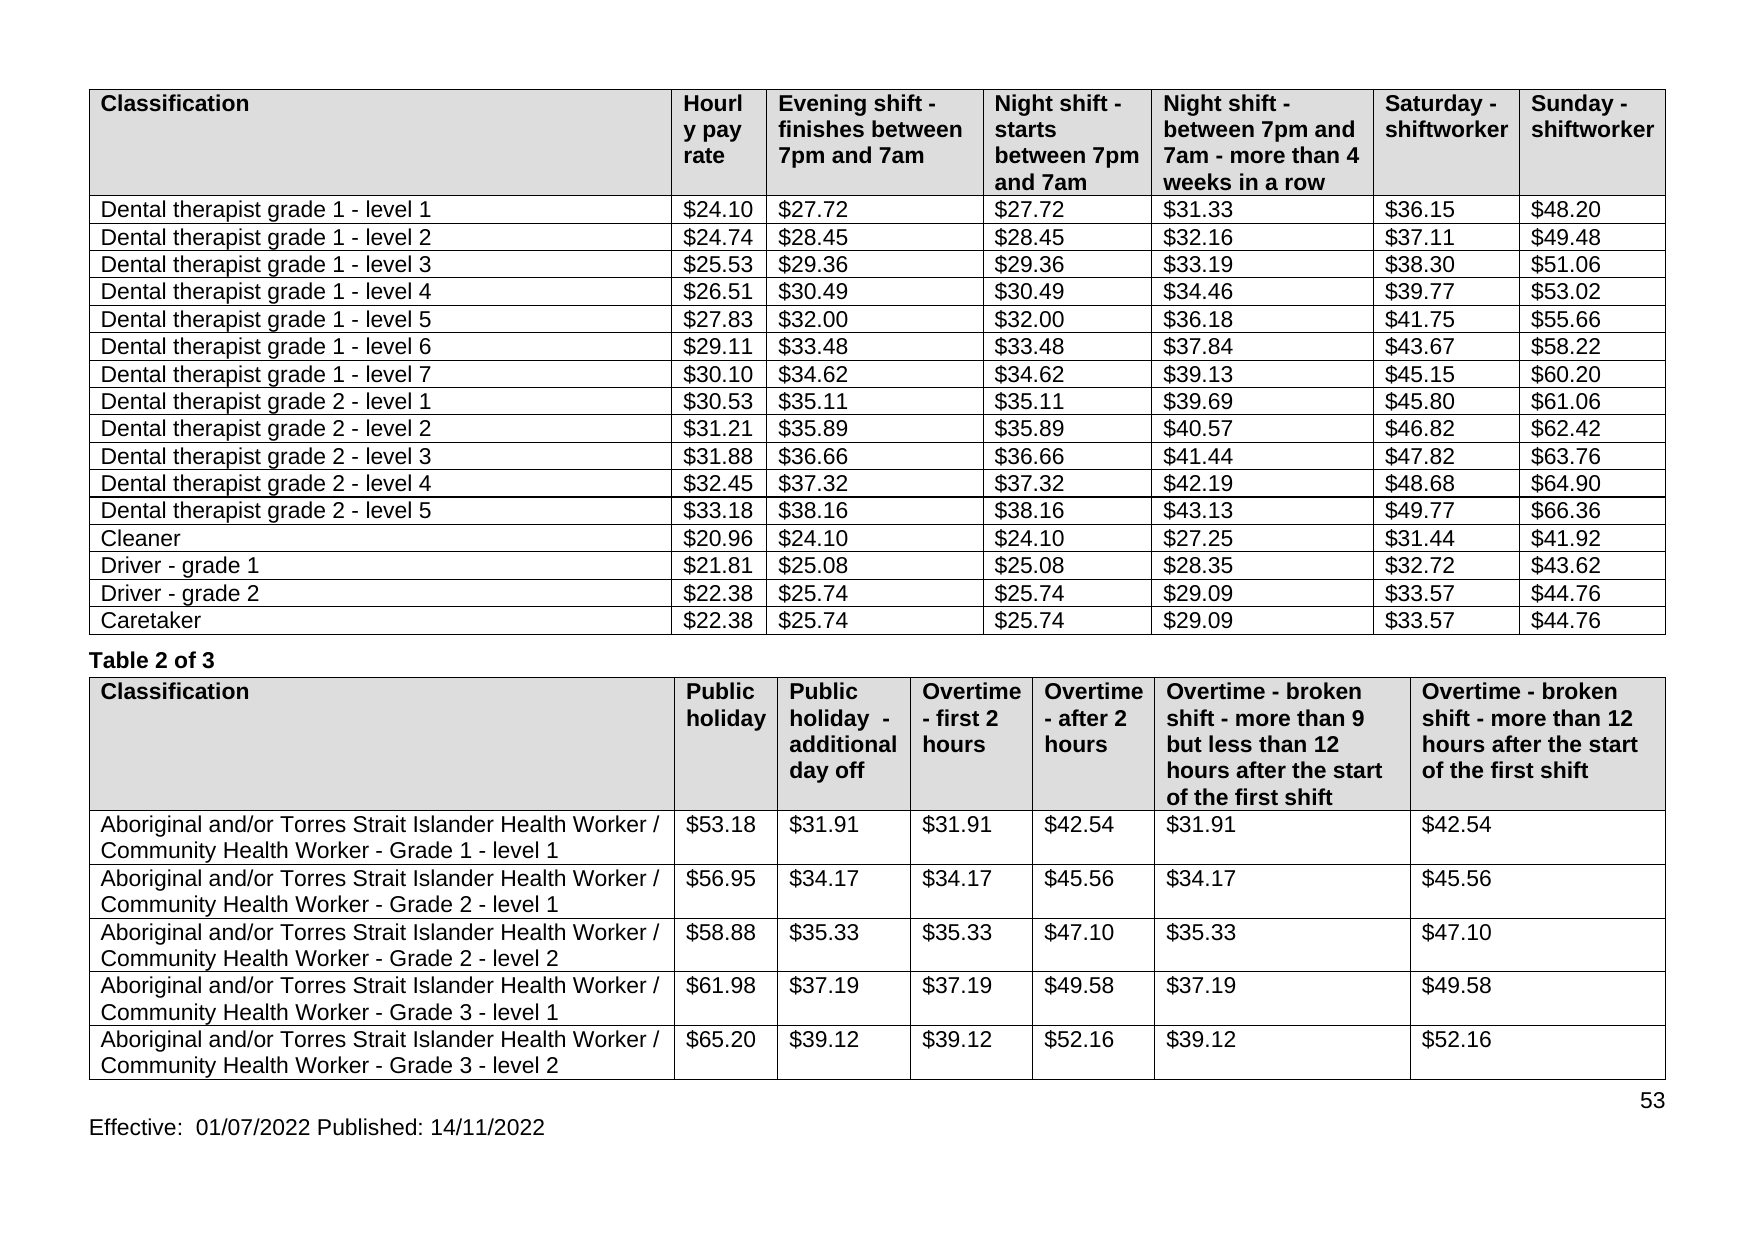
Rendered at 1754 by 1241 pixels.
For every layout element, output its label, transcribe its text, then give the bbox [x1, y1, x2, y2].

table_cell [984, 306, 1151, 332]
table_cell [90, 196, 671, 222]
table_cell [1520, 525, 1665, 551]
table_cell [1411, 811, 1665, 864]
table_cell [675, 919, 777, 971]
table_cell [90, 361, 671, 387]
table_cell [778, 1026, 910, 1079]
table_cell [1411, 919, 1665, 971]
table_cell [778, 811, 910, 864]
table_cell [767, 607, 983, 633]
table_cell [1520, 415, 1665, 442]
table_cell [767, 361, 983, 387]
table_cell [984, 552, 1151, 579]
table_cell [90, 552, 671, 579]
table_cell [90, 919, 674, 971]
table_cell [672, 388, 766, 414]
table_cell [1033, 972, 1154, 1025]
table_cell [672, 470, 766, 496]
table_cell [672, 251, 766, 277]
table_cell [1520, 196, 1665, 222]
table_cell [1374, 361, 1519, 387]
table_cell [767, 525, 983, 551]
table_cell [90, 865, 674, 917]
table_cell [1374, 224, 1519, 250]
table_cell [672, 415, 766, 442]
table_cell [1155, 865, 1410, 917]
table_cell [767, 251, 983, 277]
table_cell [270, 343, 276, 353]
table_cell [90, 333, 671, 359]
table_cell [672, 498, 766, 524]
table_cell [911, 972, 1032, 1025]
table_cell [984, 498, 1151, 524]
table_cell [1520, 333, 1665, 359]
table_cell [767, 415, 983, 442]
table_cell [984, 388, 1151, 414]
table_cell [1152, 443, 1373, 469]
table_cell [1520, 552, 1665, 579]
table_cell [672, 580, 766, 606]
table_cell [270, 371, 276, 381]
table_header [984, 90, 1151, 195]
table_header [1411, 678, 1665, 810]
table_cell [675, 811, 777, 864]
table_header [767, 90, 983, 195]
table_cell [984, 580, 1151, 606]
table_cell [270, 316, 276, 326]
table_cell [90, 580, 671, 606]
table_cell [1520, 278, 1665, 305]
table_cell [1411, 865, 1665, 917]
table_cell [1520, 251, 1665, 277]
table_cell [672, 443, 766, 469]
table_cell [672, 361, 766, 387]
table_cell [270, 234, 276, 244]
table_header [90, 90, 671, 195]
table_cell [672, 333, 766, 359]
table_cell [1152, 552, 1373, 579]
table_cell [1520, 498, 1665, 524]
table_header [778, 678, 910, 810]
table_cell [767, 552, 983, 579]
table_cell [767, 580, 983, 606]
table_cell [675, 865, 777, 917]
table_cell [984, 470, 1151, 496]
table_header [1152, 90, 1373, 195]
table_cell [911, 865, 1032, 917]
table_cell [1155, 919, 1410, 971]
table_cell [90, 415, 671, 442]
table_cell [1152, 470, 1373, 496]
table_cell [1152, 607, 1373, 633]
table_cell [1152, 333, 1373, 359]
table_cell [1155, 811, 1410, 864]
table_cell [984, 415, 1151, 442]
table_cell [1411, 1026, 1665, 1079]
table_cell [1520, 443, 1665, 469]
text Table 2 of 3 [89, 647, 1665, 673]
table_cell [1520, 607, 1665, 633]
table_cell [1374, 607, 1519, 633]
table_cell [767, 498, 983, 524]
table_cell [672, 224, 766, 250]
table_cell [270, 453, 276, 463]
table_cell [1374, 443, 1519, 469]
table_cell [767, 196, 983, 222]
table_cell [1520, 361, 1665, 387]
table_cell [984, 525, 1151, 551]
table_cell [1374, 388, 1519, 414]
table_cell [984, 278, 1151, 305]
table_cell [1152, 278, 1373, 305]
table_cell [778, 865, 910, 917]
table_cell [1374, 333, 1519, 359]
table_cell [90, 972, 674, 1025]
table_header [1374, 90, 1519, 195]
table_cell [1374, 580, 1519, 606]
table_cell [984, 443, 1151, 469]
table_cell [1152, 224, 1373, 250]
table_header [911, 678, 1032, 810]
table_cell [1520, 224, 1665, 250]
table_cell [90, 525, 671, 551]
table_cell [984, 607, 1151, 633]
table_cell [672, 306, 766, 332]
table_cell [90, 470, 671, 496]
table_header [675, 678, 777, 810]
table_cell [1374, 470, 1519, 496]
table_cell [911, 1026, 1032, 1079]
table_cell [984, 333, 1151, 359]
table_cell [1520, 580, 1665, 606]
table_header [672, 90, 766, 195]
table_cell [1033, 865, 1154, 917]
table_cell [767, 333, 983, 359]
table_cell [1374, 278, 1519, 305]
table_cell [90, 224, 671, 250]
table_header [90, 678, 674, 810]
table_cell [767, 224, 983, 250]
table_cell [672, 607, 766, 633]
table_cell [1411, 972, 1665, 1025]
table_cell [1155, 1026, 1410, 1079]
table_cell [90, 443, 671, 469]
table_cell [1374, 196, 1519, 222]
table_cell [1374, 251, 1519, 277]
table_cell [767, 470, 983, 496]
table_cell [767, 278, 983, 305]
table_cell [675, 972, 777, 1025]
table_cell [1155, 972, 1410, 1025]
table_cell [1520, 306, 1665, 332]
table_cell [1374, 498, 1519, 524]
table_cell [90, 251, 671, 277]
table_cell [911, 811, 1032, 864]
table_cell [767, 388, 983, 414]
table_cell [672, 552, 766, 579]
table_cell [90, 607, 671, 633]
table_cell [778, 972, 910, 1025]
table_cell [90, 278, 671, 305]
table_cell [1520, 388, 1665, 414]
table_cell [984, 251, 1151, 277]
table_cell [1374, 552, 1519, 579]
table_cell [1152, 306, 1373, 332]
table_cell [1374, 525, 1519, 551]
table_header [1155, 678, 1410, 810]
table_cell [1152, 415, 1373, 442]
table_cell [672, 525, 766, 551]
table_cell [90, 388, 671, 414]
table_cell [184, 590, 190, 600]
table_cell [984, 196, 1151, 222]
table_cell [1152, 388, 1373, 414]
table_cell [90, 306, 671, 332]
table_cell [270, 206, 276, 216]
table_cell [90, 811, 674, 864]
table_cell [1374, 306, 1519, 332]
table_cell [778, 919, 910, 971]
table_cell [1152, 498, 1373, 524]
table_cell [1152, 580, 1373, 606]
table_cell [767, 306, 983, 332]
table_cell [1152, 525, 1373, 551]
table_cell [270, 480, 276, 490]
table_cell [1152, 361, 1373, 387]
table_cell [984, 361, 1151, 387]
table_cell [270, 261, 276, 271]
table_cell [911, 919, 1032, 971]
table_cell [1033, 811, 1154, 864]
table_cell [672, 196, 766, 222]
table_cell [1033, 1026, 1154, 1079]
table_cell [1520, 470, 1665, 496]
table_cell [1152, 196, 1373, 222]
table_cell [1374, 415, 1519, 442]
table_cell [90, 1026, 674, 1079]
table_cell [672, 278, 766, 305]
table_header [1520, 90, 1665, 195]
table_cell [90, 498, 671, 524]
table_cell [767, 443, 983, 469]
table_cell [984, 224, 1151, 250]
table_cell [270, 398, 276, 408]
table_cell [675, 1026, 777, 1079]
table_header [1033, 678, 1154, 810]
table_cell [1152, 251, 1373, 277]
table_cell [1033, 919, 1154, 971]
